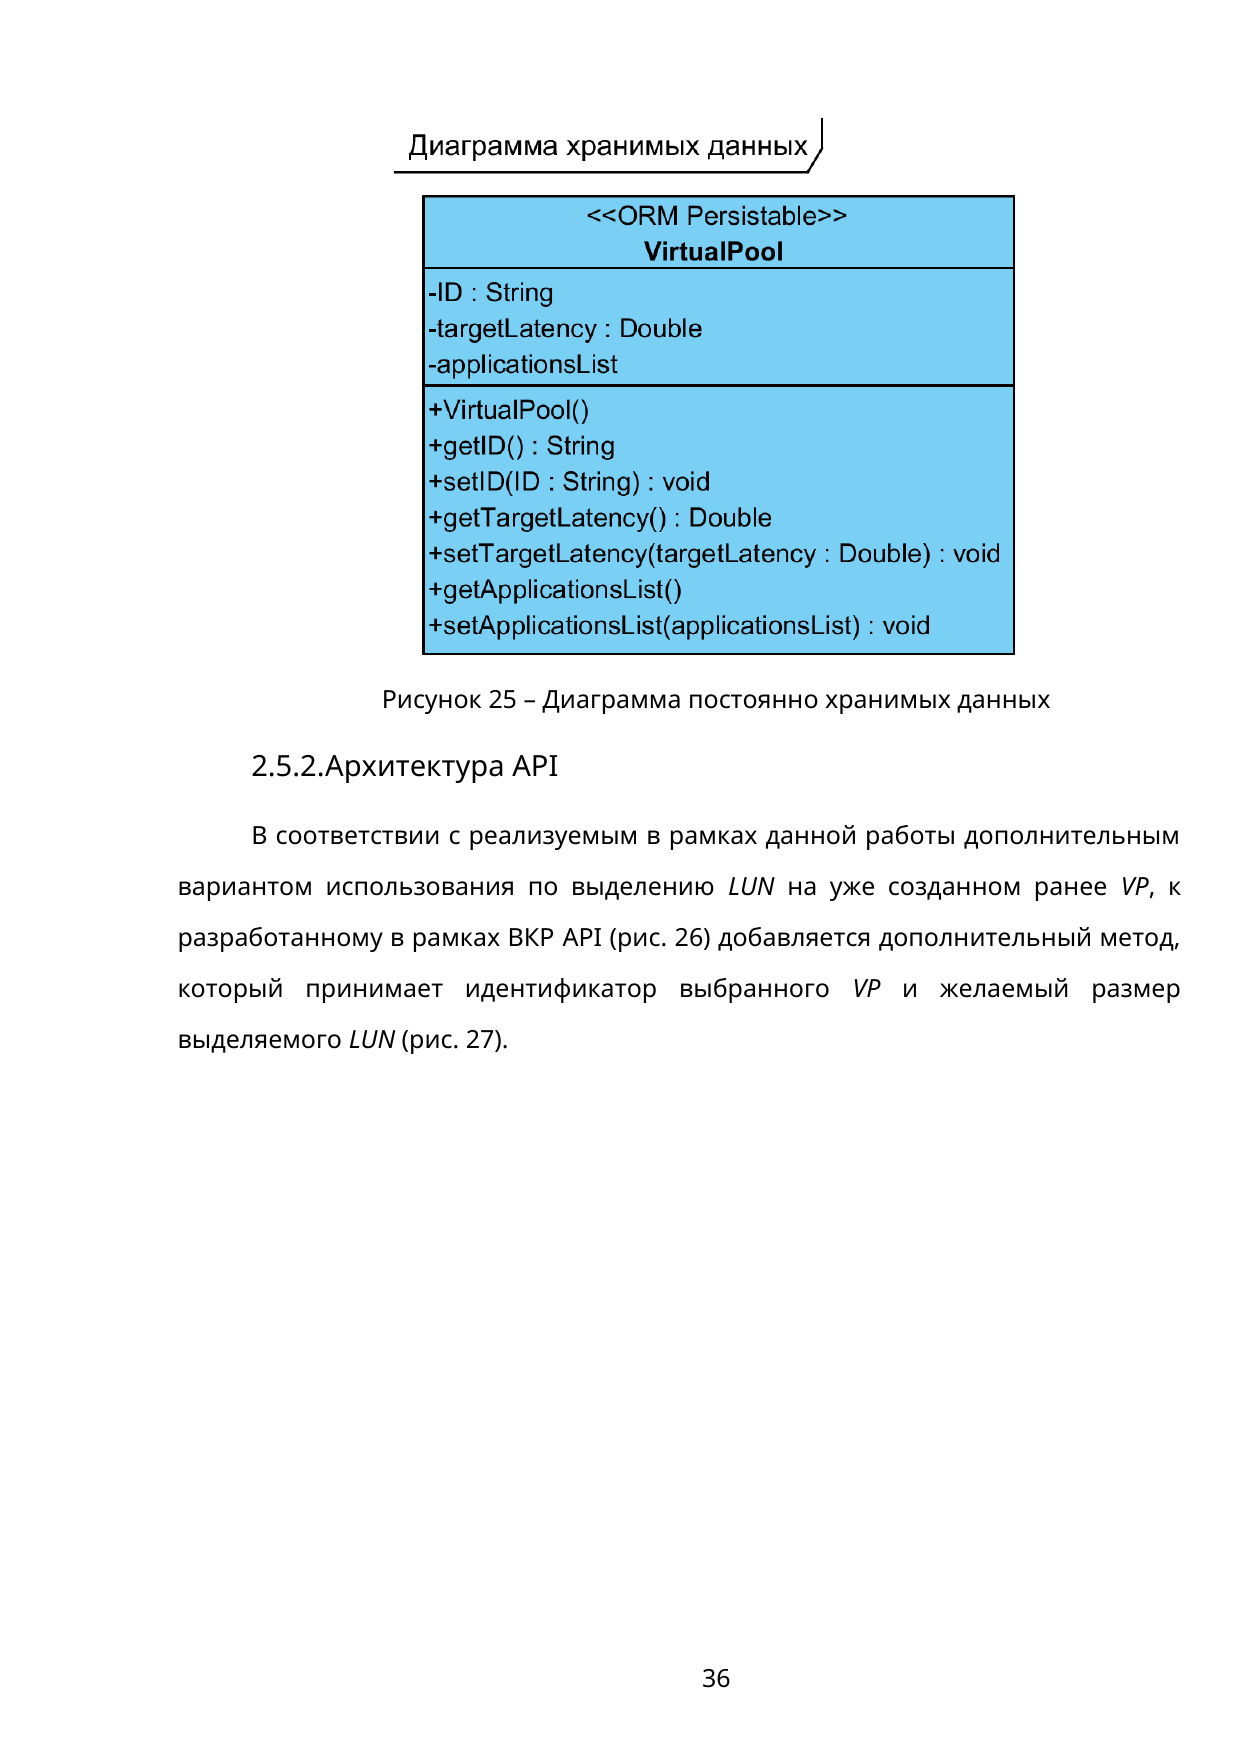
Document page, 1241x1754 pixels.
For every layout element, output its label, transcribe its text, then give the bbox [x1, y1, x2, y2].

text Рисунок 25 – Диаграмма постоянно хранимых данных [177, 682, 1181, 716]
text В соответствии с реализуемым в рамках данной работы дополнительным вариантом использования по выделению LUN на уже созданном ранее VP, к разработанному в рамках ВКР API (рис. 26) добавляется дополнительный метод, который принимает идентификатор выбранного VP и желаемый размер выделяемого LUN (рис. 27). [177, 817, 1181, 1056]
text Архитектура API [177, 746, 1181, 785]
picture [393, 118, 1039, 665]
